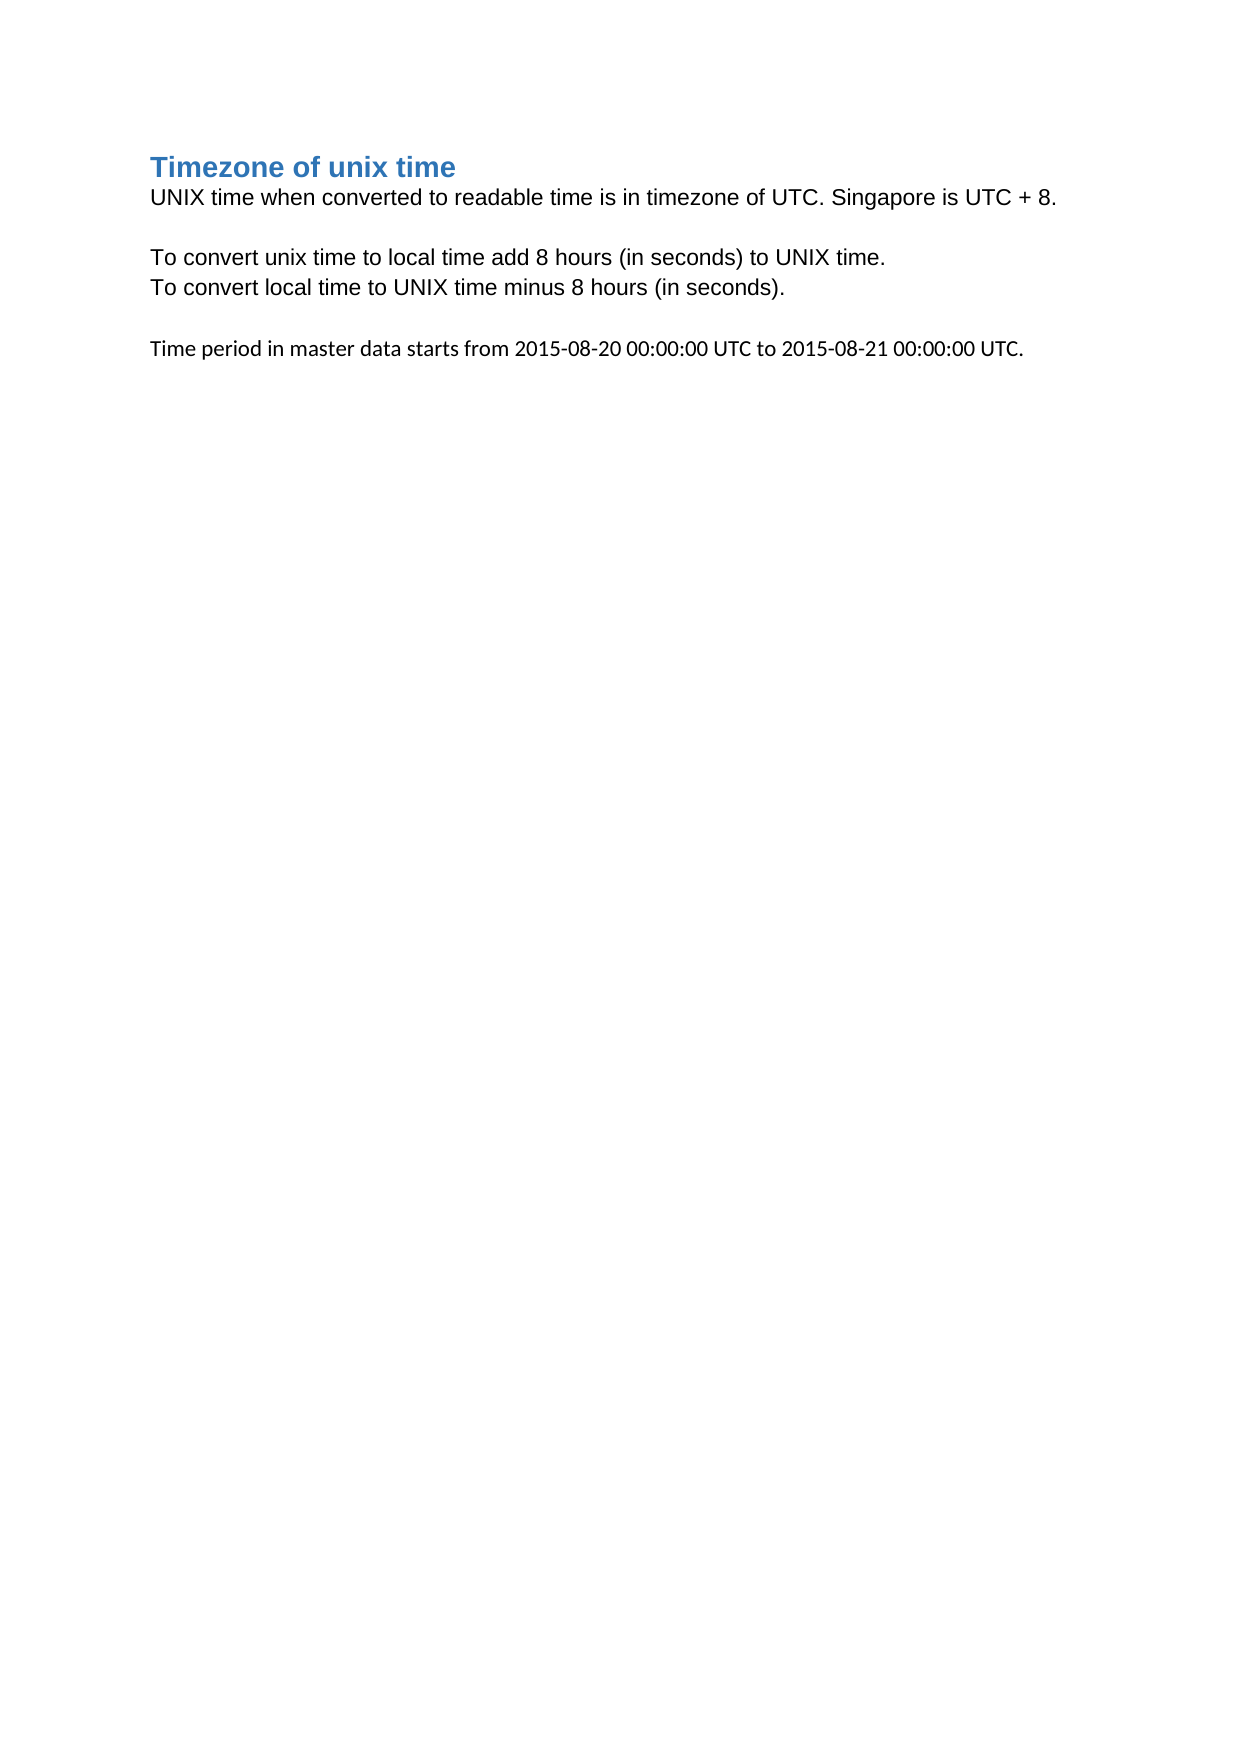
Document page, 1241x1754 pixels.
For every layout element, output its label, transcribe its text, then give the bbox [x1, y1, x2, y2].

text Time period in master data starts from 2015-08-20 00:00:00 UTC to 2015-08-21 00:00:00 UTC. [150, 334, 1090, 363]
text UNIX time when converted to readable time is in timezone of UTC. Singapore is UTC + 8. [150, 183, 1090, 210]
subtitle Timezone of unix time [150, 150, 1090, 183]
text To convert local time to UNIX time minus 8 hours (in seconds). [150, 274, 1090, 301]
text To convert unix time to local time add 8 hours (in seconds) to UNIX time. [150, 244, 1090, 270]
